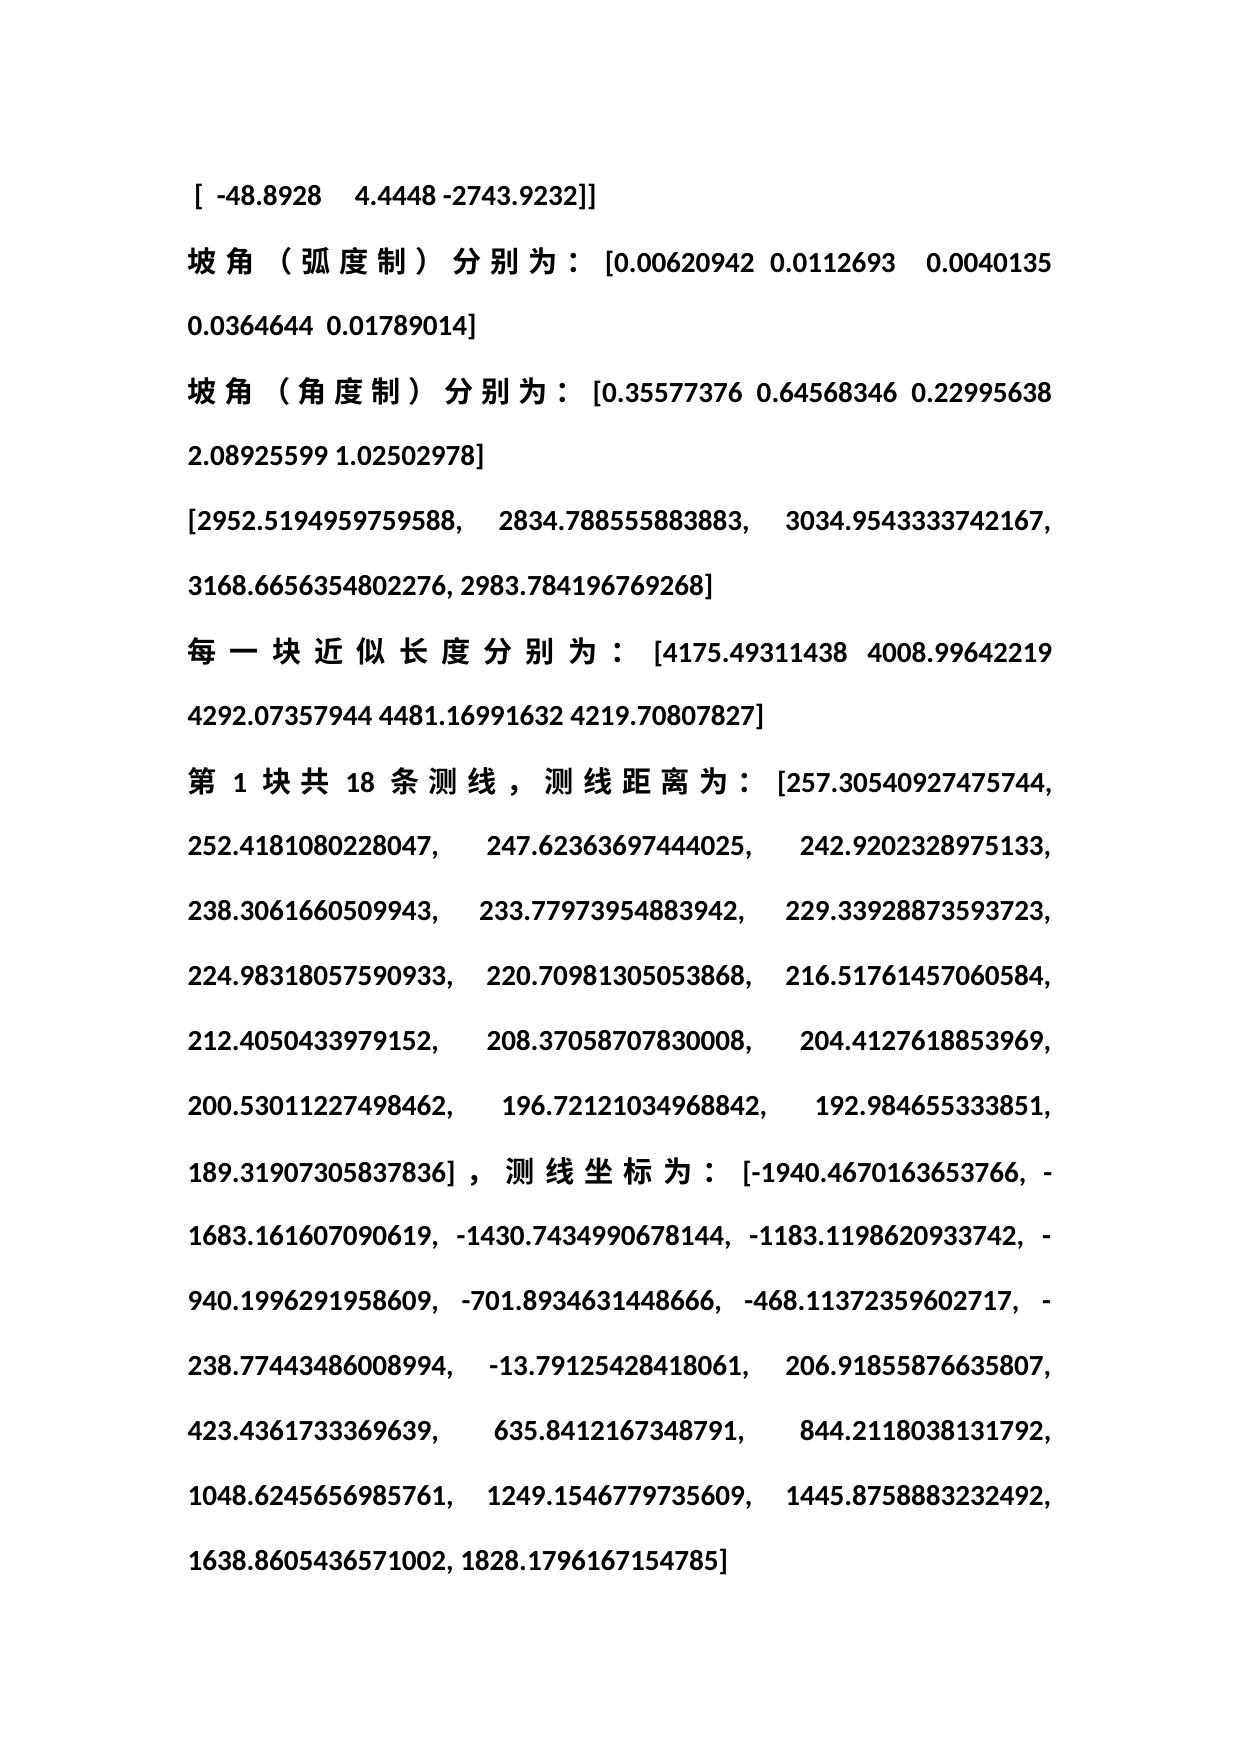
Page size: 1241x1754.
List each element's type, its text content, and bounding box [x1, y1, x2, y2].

text 坡角（弧度制）分别为：[0.00620942 0.0112693 0.0040135 0.0364644 0.01789014] [187, 227, 1053, 357]
text [2952.5194959759588, 2834.788555883883, 3034.9543333742167, 3168.6656354802276, 2983.784196769268] [187, 487, 1053, 617]
text 第1块共18条测线，测线距离为：[257.30540927475744, 252.4181080228047, 247.62363697444025, 242.9202328975133, 238.3061660509943, 233.77973954883942, 229.33928873593723, 224.98318057590933, 220.70981305053868, 216.51761457060584, 212.4050433979152, 208.37058707830008, 204.4127618853969, 200.53011227498462, 196.72121034968842, 192.984655333851, 189.31907305837836]，测线坐标为：[-1940.4670163653766, -1683.161607090619, -1430.7434990678144, -1183.1198620933742, -940.1996291958609, -701.8934631448666, -468.11372359602717, -238.77443486008994, -13.79125428418061, 206.91855876635807, 423.4361733369639, 635.8412167348791, 844.2118038131792, 1048.6245656985761, 1249.1546779735609, 1445.8758883232492, 1638.8605436571002, 1828.1796167154785] [187, 747, 1053, 1592]
text [ -48.8928 4.4448 -2743.9232]] [187, 162, 1053, 227]
text 坡角（角度制）分别为：[0.35577376 0.64568346 0.22995638 2.08925599 1.02502978] [187, 357, 1053, 487]
text 每一块近似长度分别为：[4175.49311438 4008.99642219 4292.07357944 4481.16991632 4219.70807827] [187, 617, 1053, 747]
